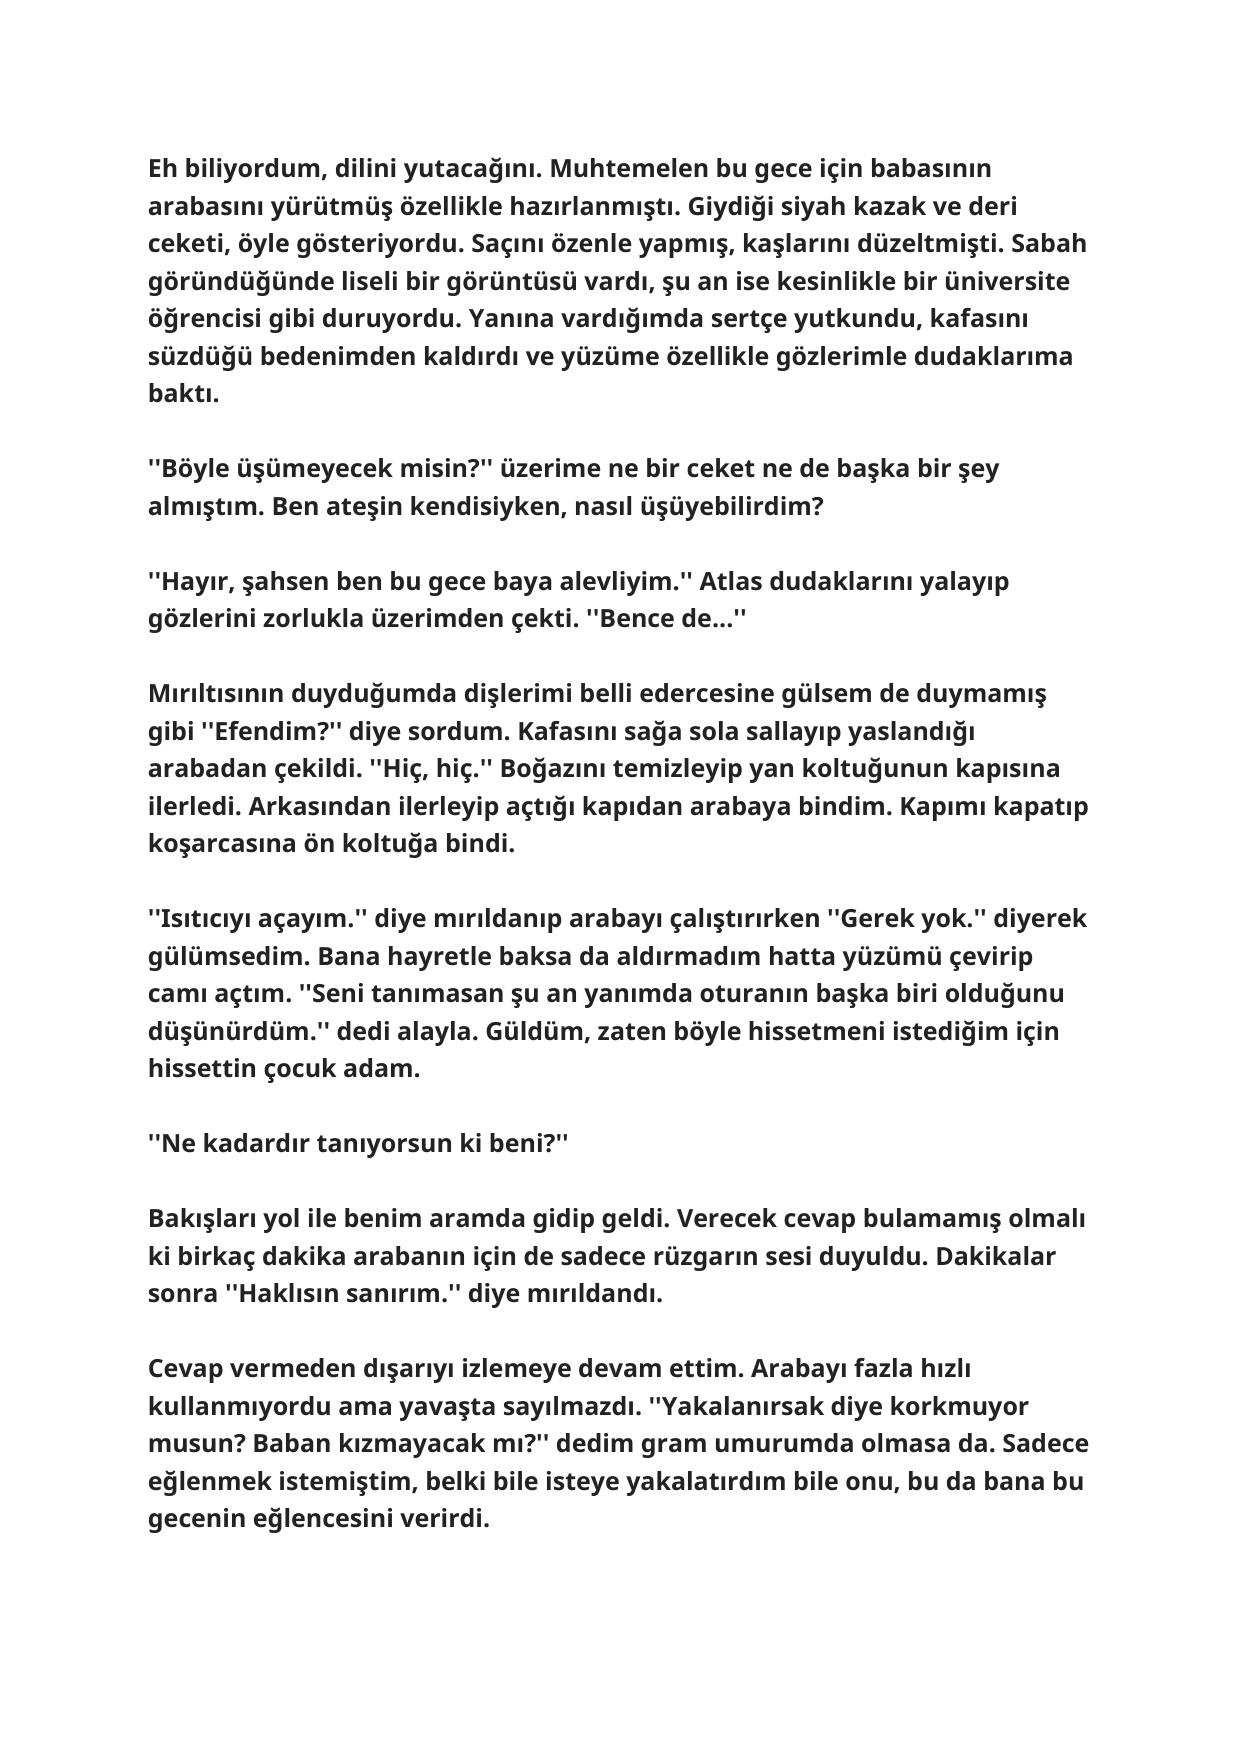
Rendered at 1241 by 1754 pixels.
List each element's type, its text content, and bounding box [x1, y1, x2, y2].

text ''Ne kadardır tanıyorsun ki beni?'' [148, 1123, 1093, 1160]
text ''Isıtıcıyı açayım.'' diye mırıldanıp arabayı çalıştırırken ''Gerek yok.'' diyerek gülümsedim. Bana hayretle baksa da aldırmadım hatta yüzümü çevirip camı açtım. ''Seni tanımasan şu an yanımda oturanın başka biri olduğunu düşünürdüm.'' dedi alayla. Güldüm, zaten böyle hissetmeni istediğim için hissettin çocuk adam. [148, 898, 1093, 1085]
text Bakışları yol ile benim aramda gidip geldi. Verecek cevap bulamamış olmalı ki birkaç dakika arabanın için de sadece rüzgarın sesi duyuldu. Dakikalar sonra ''Haklısın sanırım.'' diye mırıldandı. [148, 1198, 1093, 1310]
text Eh biliyordum, dilini yutacağını. Muhtemelen bu gece için babasının arabasını yürütmüş özellikle hazırlanmıştı. Giydiği siyah kazak ve deri ceketi, öyle gösteriyordu. Saçını özenle yapmış, kaşlarını düzeltmişti. Sabah göründüğünde liseli bir görüntüsü vardı, şu an ise kesinlikle bir üniversite öğrencisi gibi duruyordu. Yanına vardığımda sertçe yutkundu, kafasını süzdüğü bedenimden kaldırdı ve yüzüme özellikle gözlerimle dudaklarıma baktı. [148, 148, 1093, 410]
text Mırıltısının duyduğumda dişlerimi belli edercesine gülsem de duymamış gibi ''Efendim?'' diye sordum. Kafasını sağa sola sallayıp yaslandığı arabadan çekildi. ''Hiç, hiç.'' Boğazını temizleyip yan koltuğunun kapısına ilerledi. Arkasından ilerleyip açtığı kapıdan arabaya bindim. Kapımı kapatıp koşarcasına ön koltuğa bindi. [148, 673, 1093, 860]
text Cevap vermeden dışarıyı izlemeye devam ettim. Arabayı fazla hızlı kullanmıyordu ama yavaşta sayılmazdı. ''Yakalanırsak diye korkmuyor musun? Baban kızmayacak mı?'' dedim gram umurumda olmasa da. Sadece eğlenmek istemiştim, belki bile isteye yakalatırdım bile onu, bu da bana bu gecenin eğlencesini verirdi. [148, 1348, 1093, 1535]
text ''Hayır, şahsen ben bu gece baya alevliyim.'' Atlas dudaklarını yalayıp gözlerini zorlukla üzerimden çekti. ''Bence de...'' [148, 560, 1093, 635]
text ''Böyle üşümeyecek misin?'' üzerime ne bir ceket ne de başka bir şey almıştım. Ben ateşin kendisiyken, nasıl üşüyebilirdim? [148, 448, 1093, 523]
